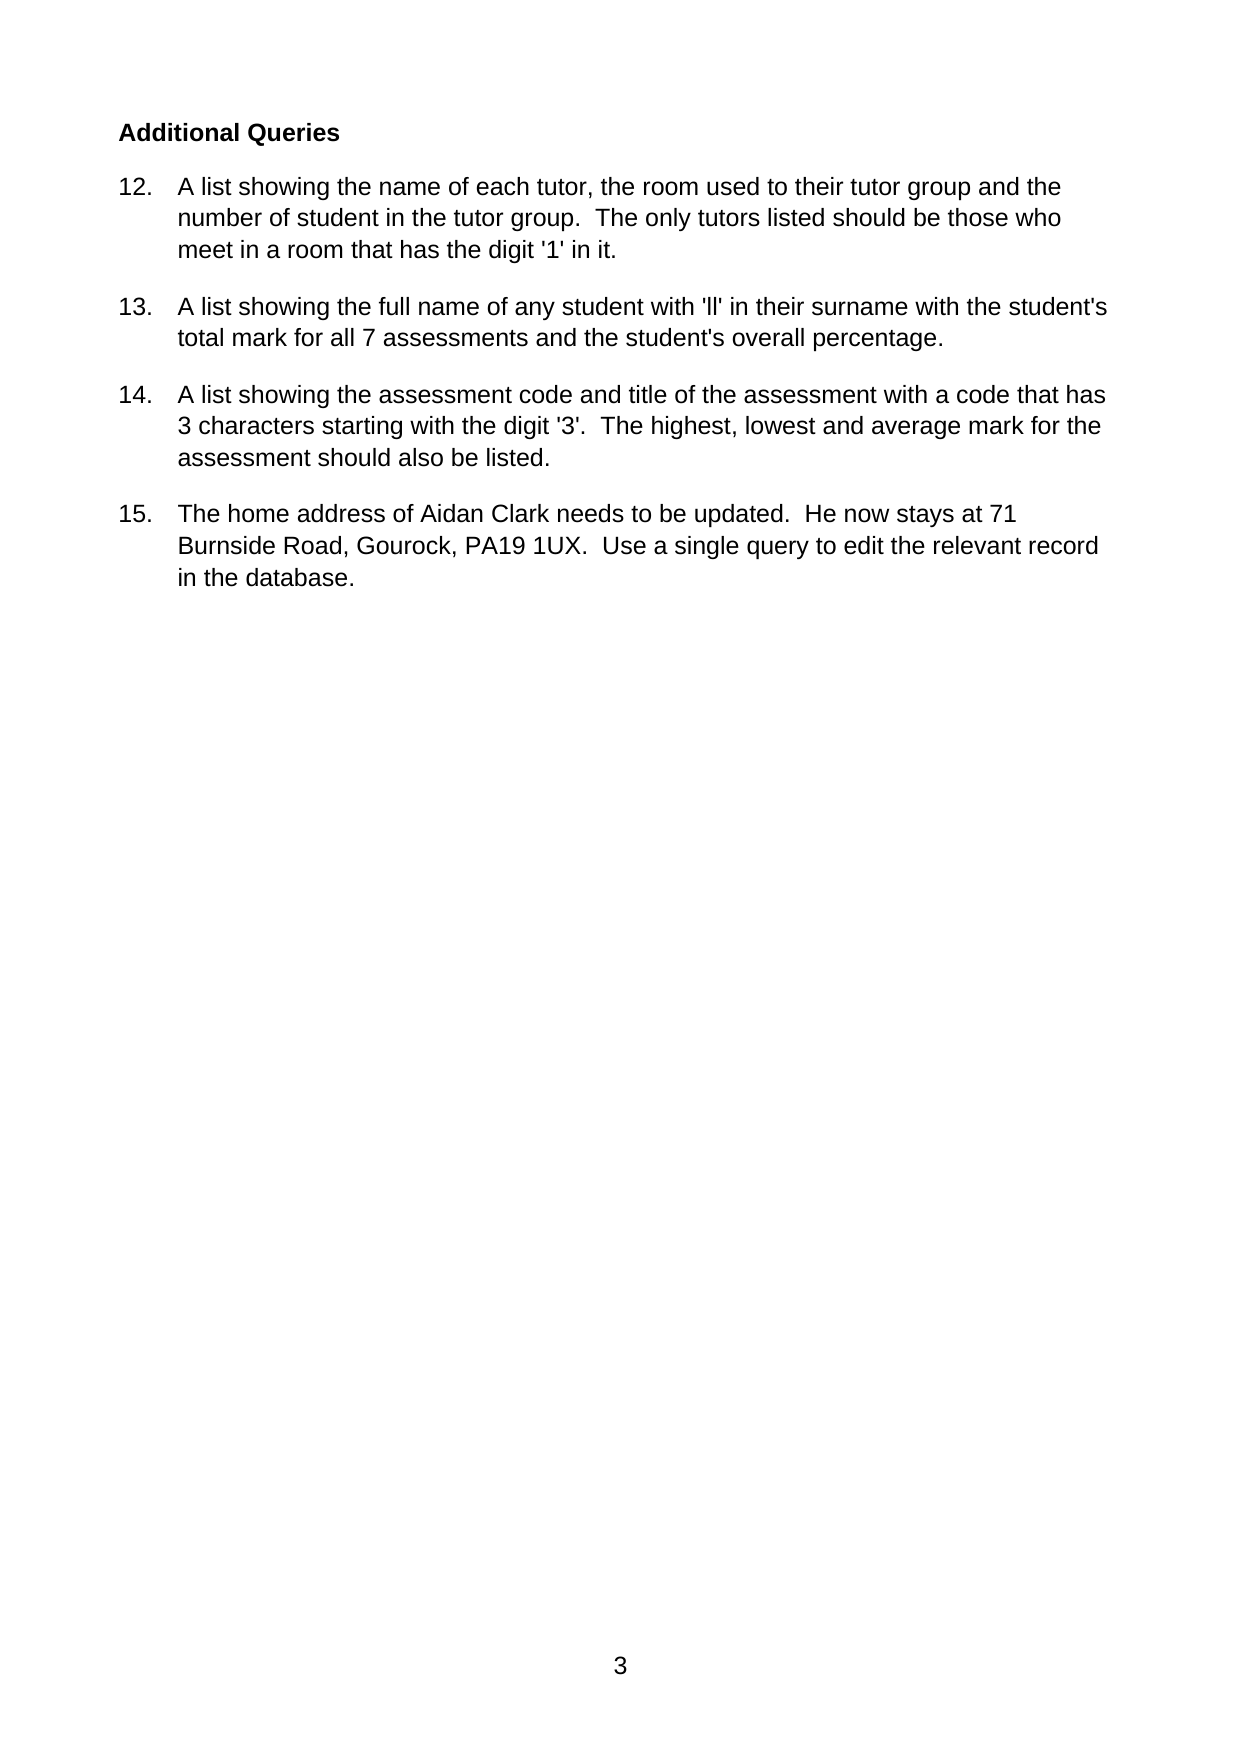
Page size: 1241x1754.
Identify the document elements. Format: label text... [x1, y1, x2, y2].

list A list showing the assessment code and title of the assessment with a code that has 3 characters starting with the digit '3'. The highest, lowest and average mark for the assessment should also be listed. [118, 380, 1122, 472]
list The home address of Aidan Clark needs to be updated. He now stays at 71 Burnside Road, Gourock, PA19 1UX. Use a single query to edit the relevant record in the database. [118, 499, 1122, 591]
subtitle Additional Queries [118, 118, 1122, 147]
list A list showing the name of each tutor, the room used to their tutor group and the number of student in the tutor group. The only tutors listed should be those who meet in a room that has the digit '1' in it. [118, 172, 1122, 264]
list A list showing the full name of any student with 'll' in their surname with the student's total mark for all 7 assessments and the student's overall percentage. [118, 292, 1122, 352]
